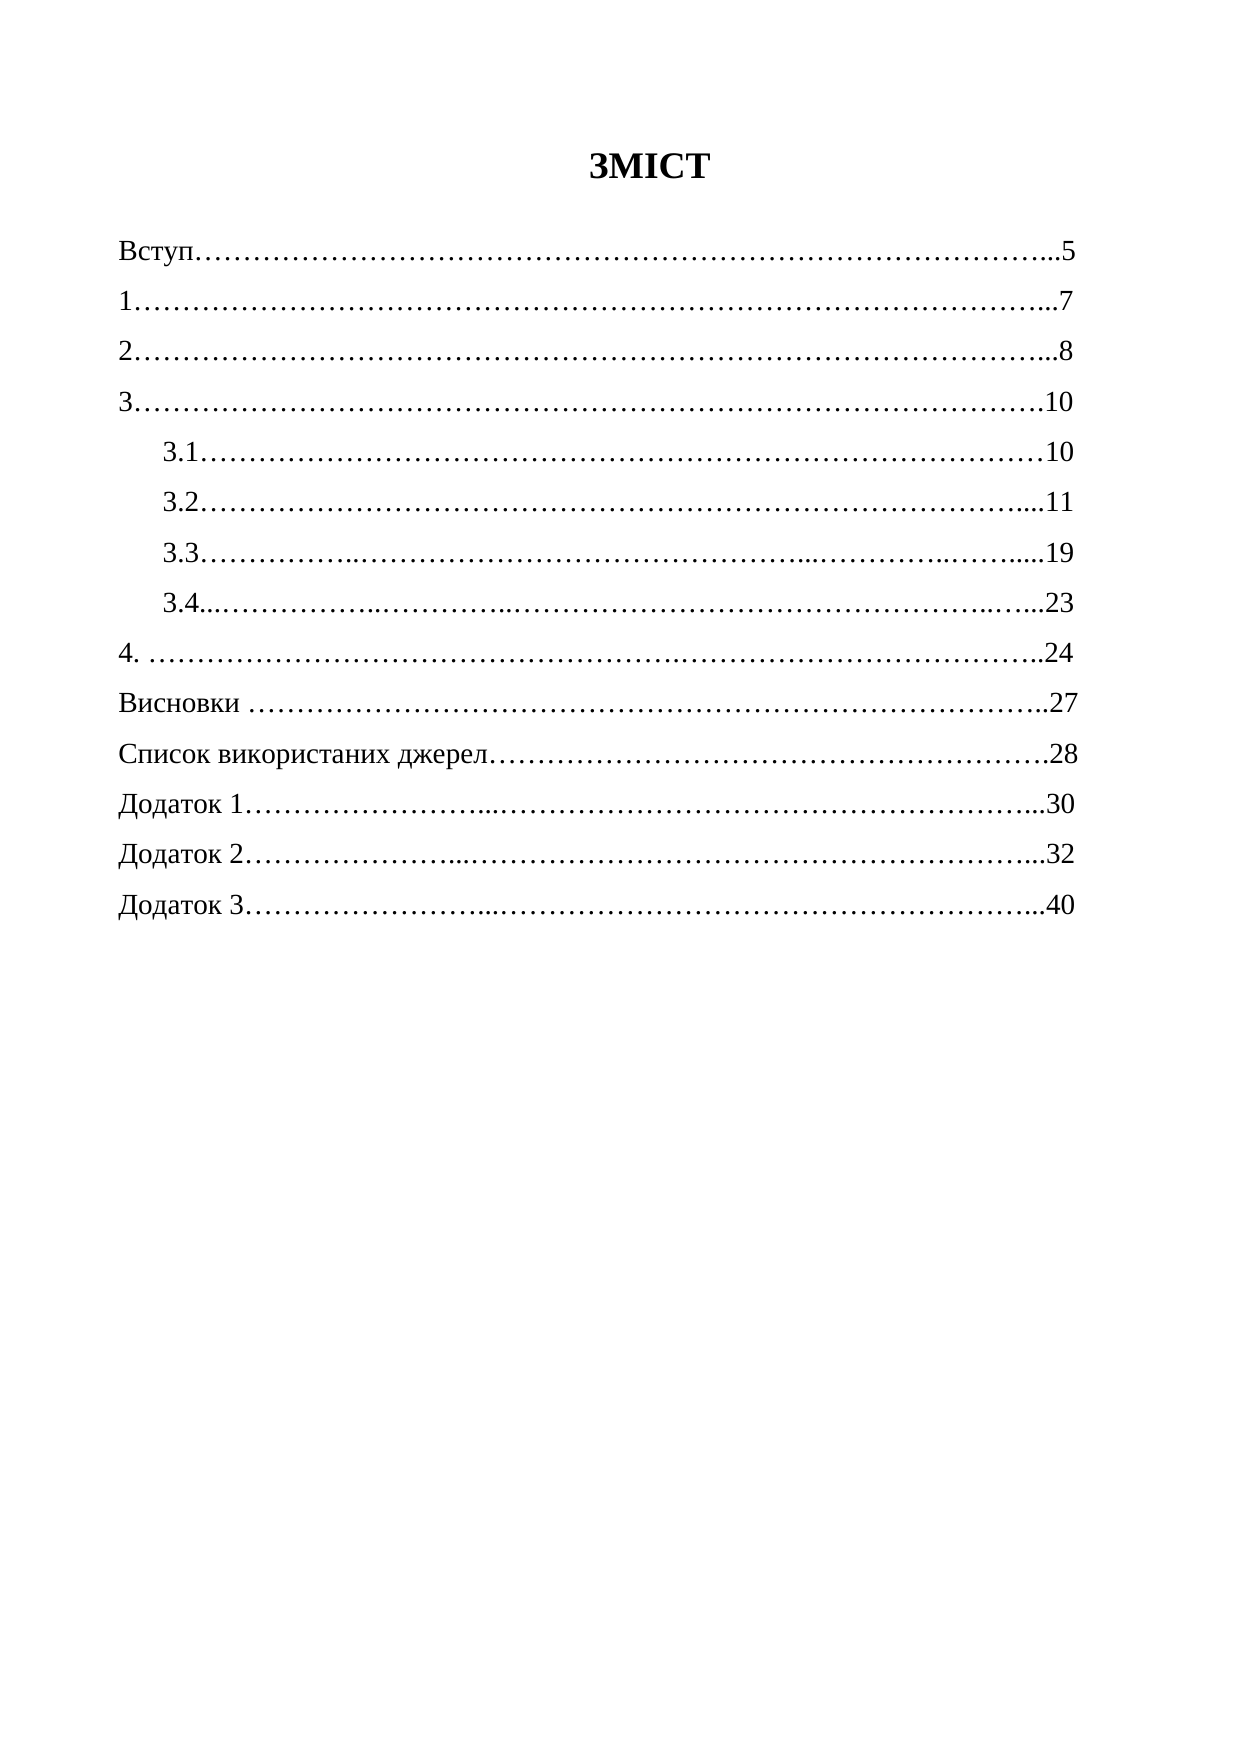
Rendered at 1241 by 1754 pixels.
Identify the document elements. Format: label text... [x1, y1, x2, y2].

text Додаток 3……………………...………………………………………………...40 [118, 887, 1181, 920]
text Додаток 1……………………...………………………………………………...30 [118, 786, 1181, 820]
text Вcтуп……………………………………………………………………………...5 [118, 233, 1181, 266]
subtitle ЗМІСТ [118, 143, 1181, 186]
text Додаток 2…………………...…………………………………………………...32 [118, 837, 1181, 870]
text 3.3……………..………………………………………...…………..…….....19 [118, 535, 1181, 568]
text 3.2…………………………………………………………………………....11 [118, 484, 1181, 518]
text 4. ……………………………………………….………………………………..24 [118, 635, 1181, 669]
text 3.4...……………..…………..…………………………………………..…...23 [118, 585, 1181, 618]
text Висновки ………………………………………………………………………..27 [118, 686, 1181, 719]
text 2…………………………………………………………………………………...8 [118, 333, 1181, 367]
text 3………………………………………………………………………………….10 [118, 384, 1181, 417]
text 3.1……………………………………………………………………………10 [118, 434, 1181, 468]
text Список використаних джерел………………………………………………….28 [118, 736, 1181, 769]
text 1…………………………………………………………………………………...7 [118, 283, 1181, 317]
